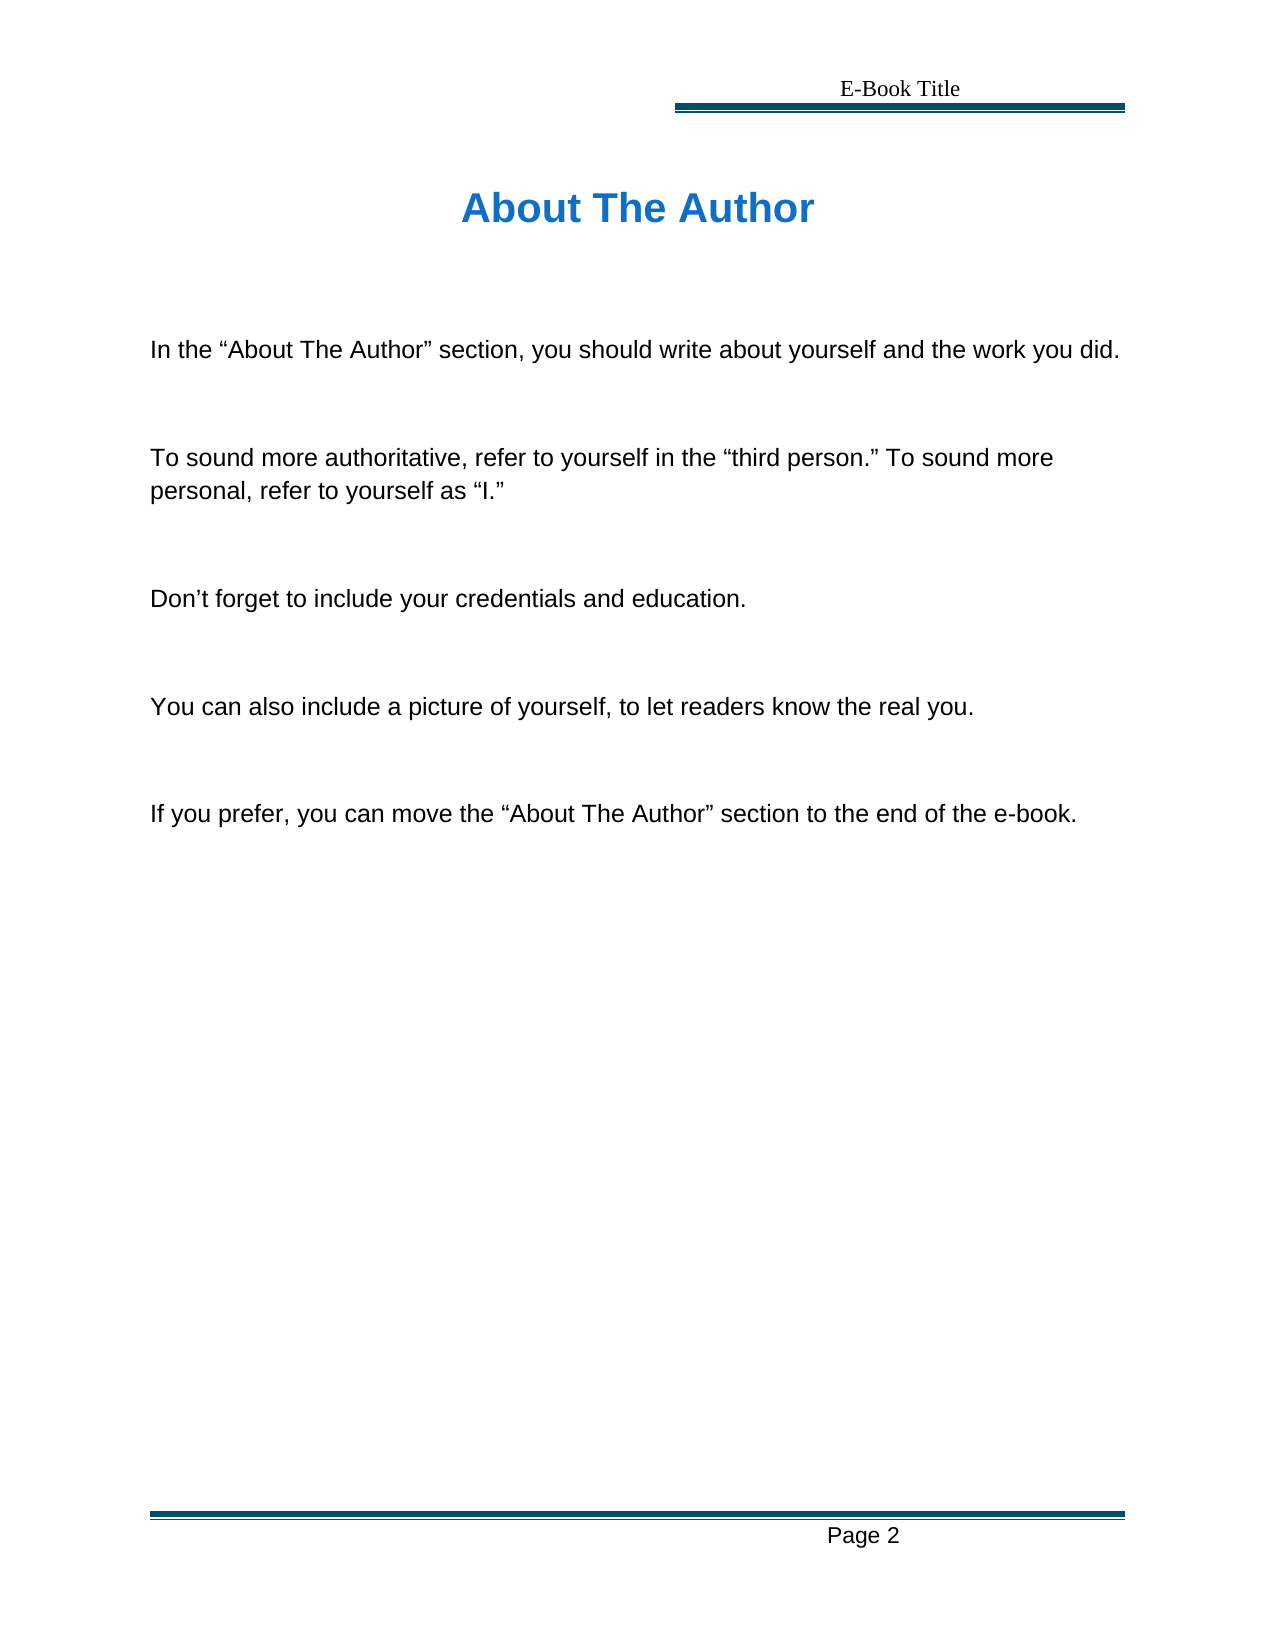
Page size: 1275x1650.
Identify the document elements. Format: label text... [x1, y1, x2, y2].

text About The Author [150, 150, 1125, 231]
text If you prefer, you can move the “About The Author” section to the end of the e-book. [150, 799, 1125, 828]
text To sound more authoritative, refer to yourself in the “third person.” To sound more personal, refer to yourself as “I.” [150, 443, 1125, 505]
text You can also include a picture of yourself, to let readers know the real you. [150, 692, 1125, 720]
text Don’t forget to include your credentials and education. [150, 584, 1125, 613]
text In the “About The Author” section, you should write about yourself and the work you did. [150, 335, 1125, 364]
